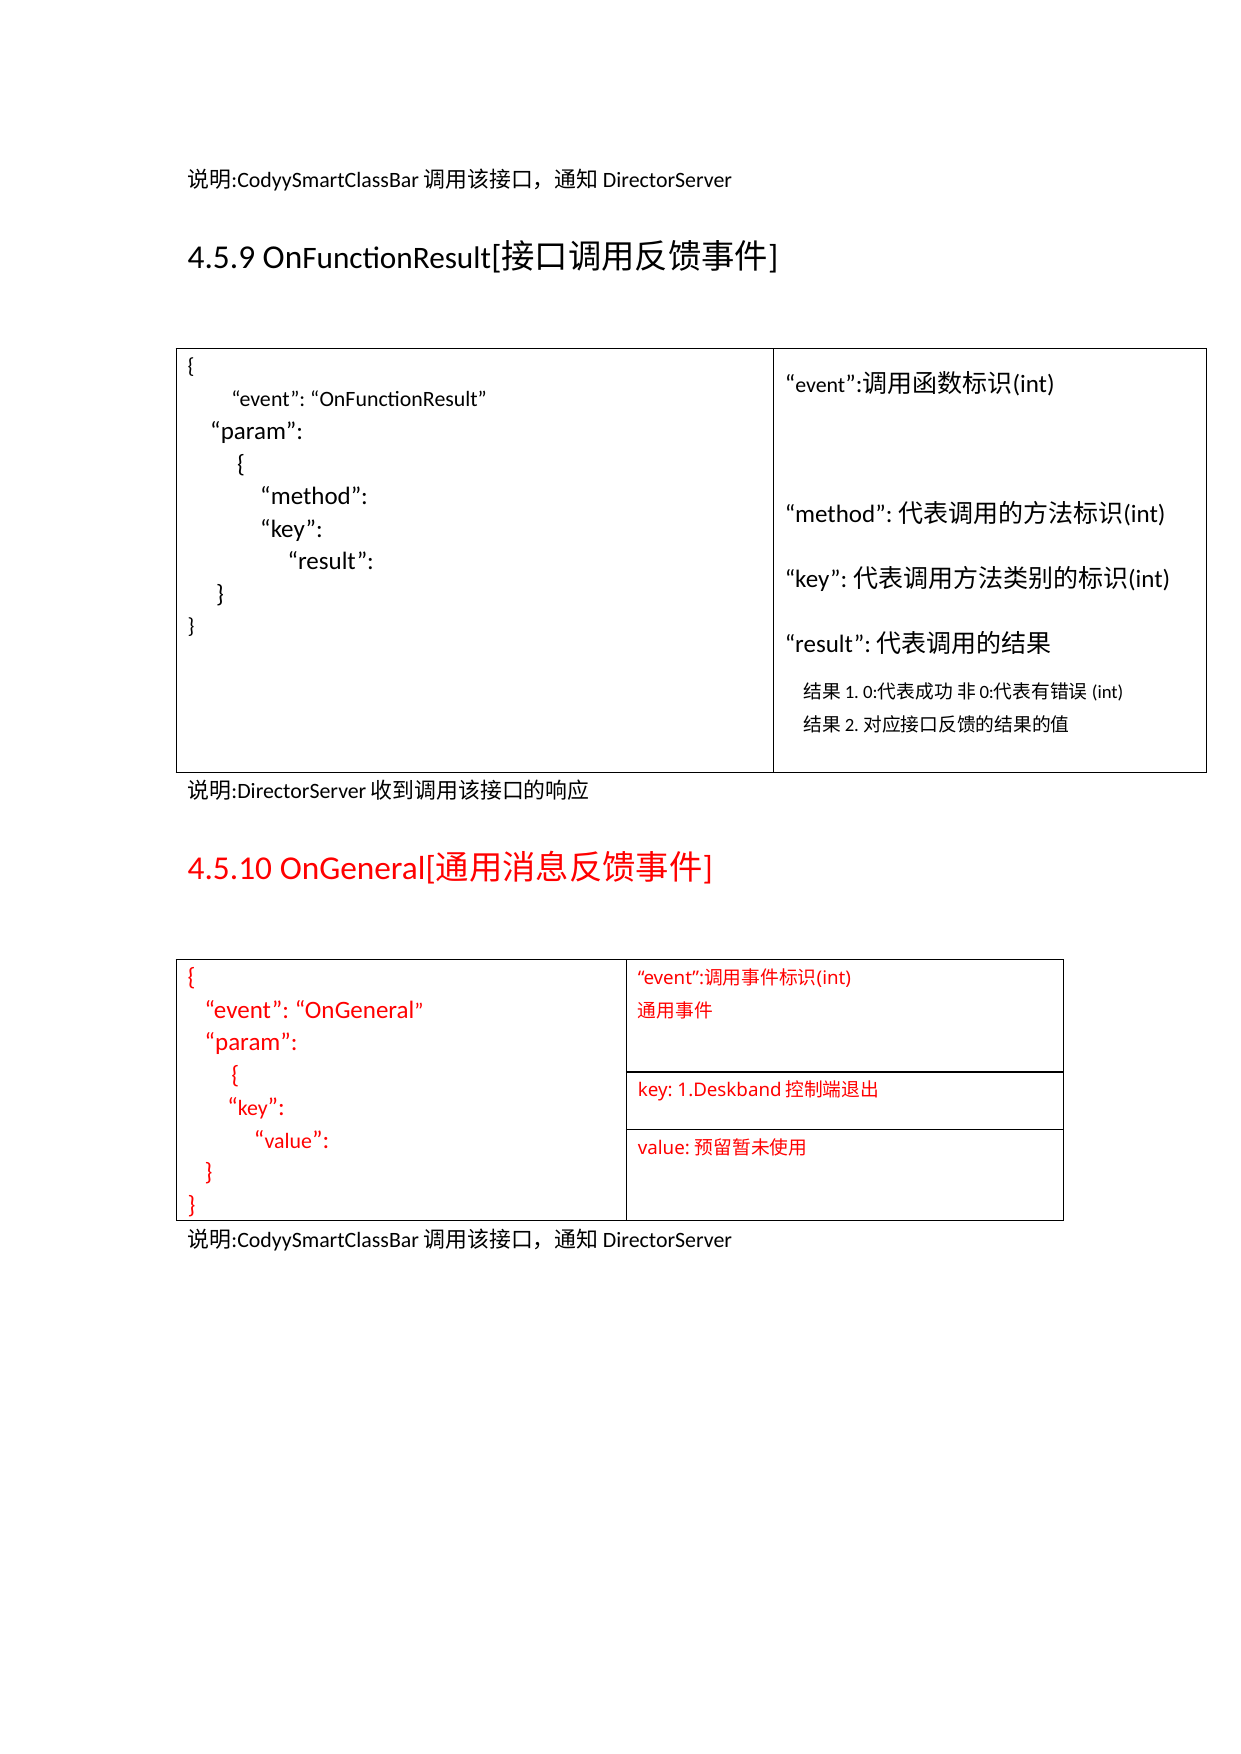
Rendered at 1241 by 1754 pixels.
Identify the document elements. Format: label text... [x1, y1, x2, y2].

table_header { “event”: “OnGeneral” “param”: { “key”: “value”: } } [177, 960, 626, 1220]
text 说明:CodyySmartClassBar调用该接口，通知DirectorServer [187, 1221, 1053, 1254]
subtitle 4.5.10 OnGeneral[通用消息反馈事件] [187, 832, 1053, 897]
table_header { “event”: “OnFunctionResult” “param”: { “method”: “key”: “result”: } } [177, 349, 773, 772]
subtitle 4.5.9 OnFunctionResult[接口调用反馈事件] [187, 222, 1053, 287]
text 说明:DirectorServer收到调用该接口的响应 [187, 773, 1053, 805]
table_header “event”:调用事件标识(int) 通用事件 [627, 960, 1063, 1071]
table_cell value: 预留暂未使用 [627, 1130, 1063, 1220]
table_header “event”:调用函数标识(int) “method”: 代表调用的方法标识(int) “key”: 代表调用方法类别的标识(int) “result”: 代表调用的结果 结果1. 0:代表成功 非0:代表有错误 (int) 结果2. 对应接口反馈的结果的值 [774, 349, 1206, 772]
text 说明:CodyySmartClassBar调用该接口，通知DirectorServer [187, 162, 1053, 194]
table_cell key: 1.Deskband控制端退出 [627, 1073, 1063, 1129]
